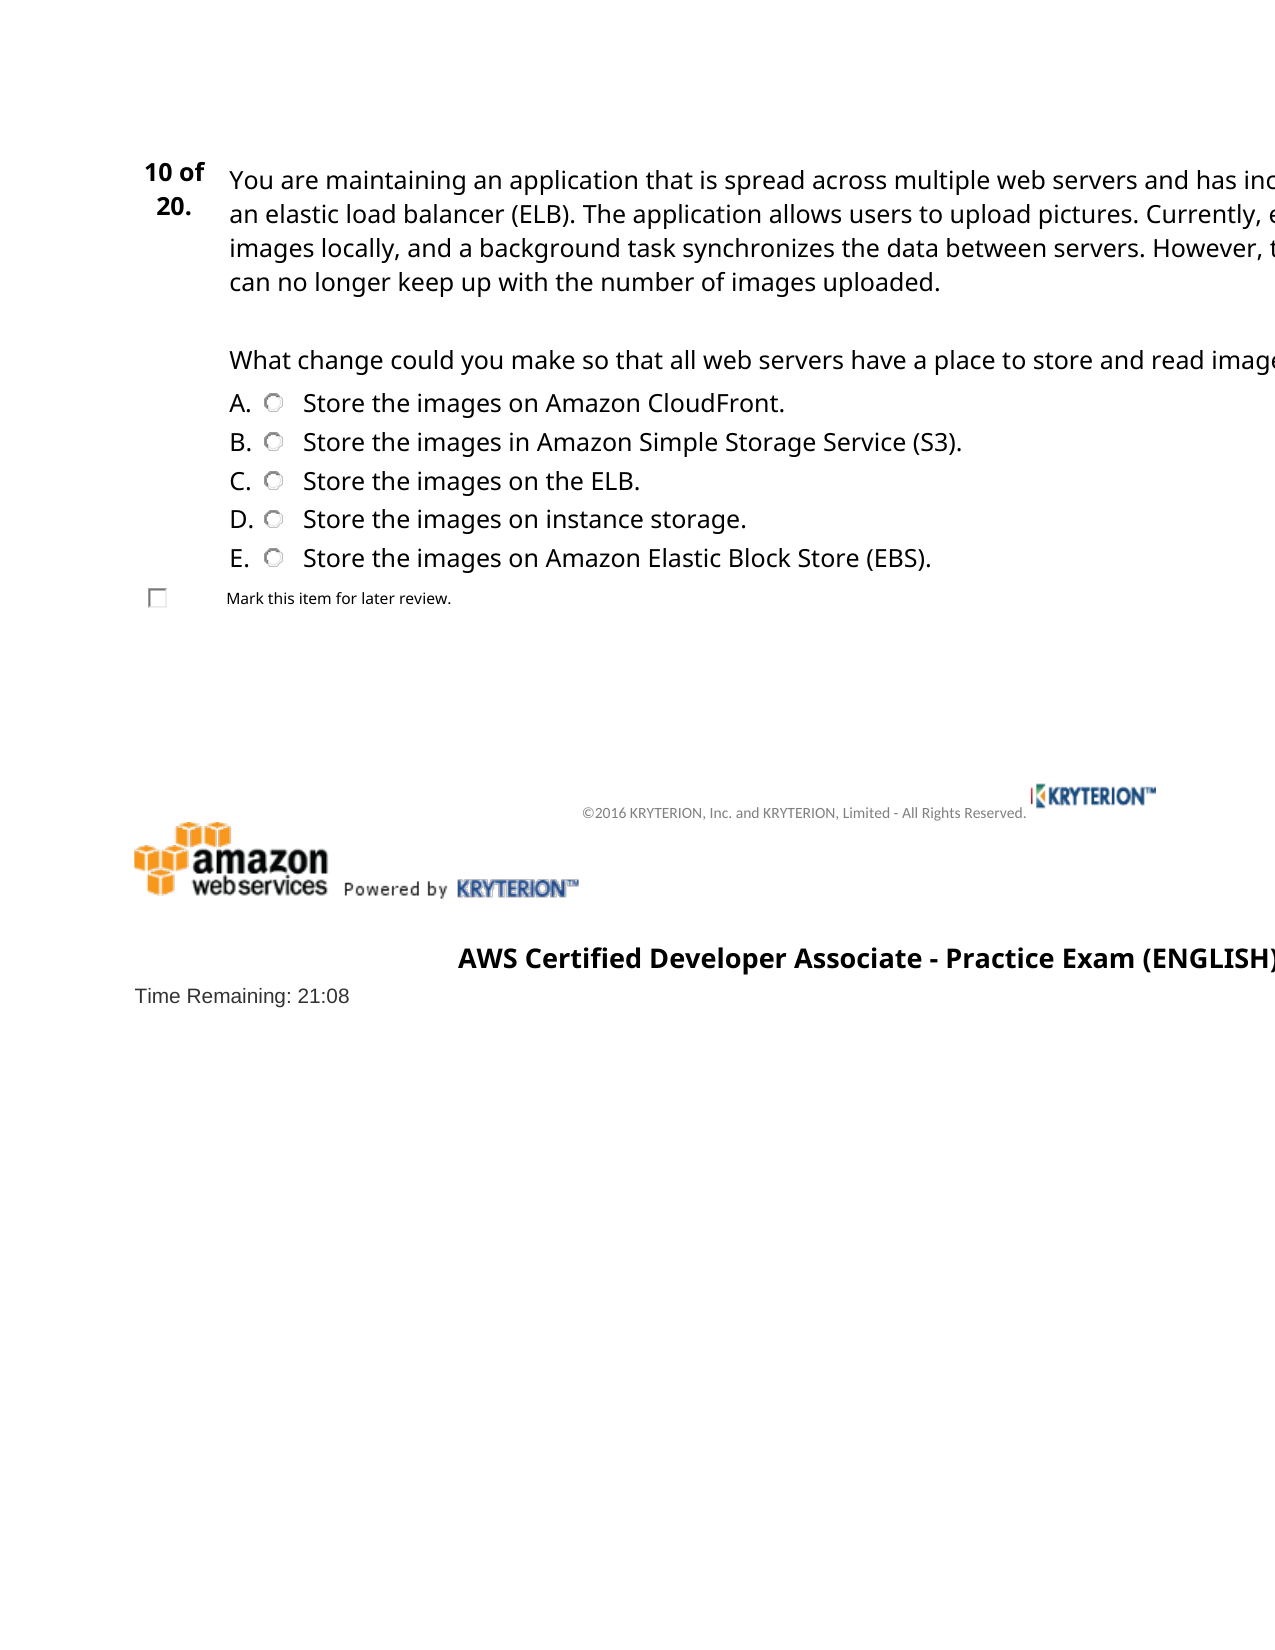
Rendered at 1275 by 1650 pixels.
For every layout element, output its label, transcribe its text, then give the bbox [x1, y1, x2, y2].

picture [1030, 775, 1156, 819]
picture [134, 822, 585, 924]
table_header Time Remaining: 29:24 Top of Form Bottom of Form ©2016 KRYTERION, Inc. and KRYTERION, Limited - All Rights Reserved. Time Remaining: 28:21 Top of Form Bottom of Form ©2016 KRYTERION, Inc. and KRYTERION, Limited - All Rights Reserved. Time Remaining: 27:23 Top of Form Bottom of Form ©2016 KRYTERION, Inc. and KRYTERION, Limited - All Rights Reserved. Time Remaining: 25:17 Top of Form Bottom of Form ©2016 KRYTERION, Inc. and KRYTERION, Limited - All Rights Reserved. Time Remaining: 24:55 Top of Form Bottom of Form ©2016 KRYTERION, Inc. and KRYTERION, Limited - All Rights Reserved. Time Remaining: 24:24 Top of Form Bottom of Form ©2016 KRYTERION, Inc. and KRYTERION, Limited - All Rights Reserved. Time Remaining: 24:08 Top of Form Bottom of Form ©2016 KRYTERION, Inc. and KRYTERION, Limited - All Rights Reserved. Time Remaining: 23:35 Top of Form Bottom of Form ©2016 KRYTERION, Inc. and KRYTERION, Limited - All Rights Reserved. Time Remaining: 22:23 Top of Form Bottom of Form ©2016 KRYTERION, Inc. and KRYTERION, Limited - All Rights Reserved. Time Remaining: 21:08 Top of Form Bottom of Form ©2016 KRYTERION, Inc. and KRYTERION, Limited - All Rights Reserved. Time Remaining: 20:04 Top of Form Bottom of Form ©2016 KRYTERION, Inc. and KRYTERION, Limited - All Rights Reserved. Time Remaining: 18:58 Top of Form Bottom of Form ©2016 KRYTERION, Inc. and KRYTERION, Limited - All Rights Reserved. Time Remaining: 18:12 Top of Form Bottom of Form ©2016 KRYTERION, Inc. and KRYTERION, Limited - All Rights Reserved. Time Remaining: 17:23 Top of Form Bottom of Form ©2016 KRYTERION, Inc. and KRYTERION, Limited - All Rights Reserved. Time Remaining: 16:46 Top of Form Bottom of Form ©2016 KRYTERION, Inc. and KRYTERION, Limited - All Rights Reserved. Time Remaining: 16:05 Top of Form Bottom of Form ©2016 KRYTERION, Inc. and KRYTERION, Limited - All Rights Reserved. Time Remaining: 15:39 Top of Form Bottom of Form ©2016 KRYTERION, Inc. and KRYTERION, Limited - All Rights Reserved. Time Remaining: 14:31 Top of Form Bottom of Form ©2016 KRYTERION, Inc. and KRYTERION, Limited - All Rights Reserved. [134, 150, 1275, 823]
